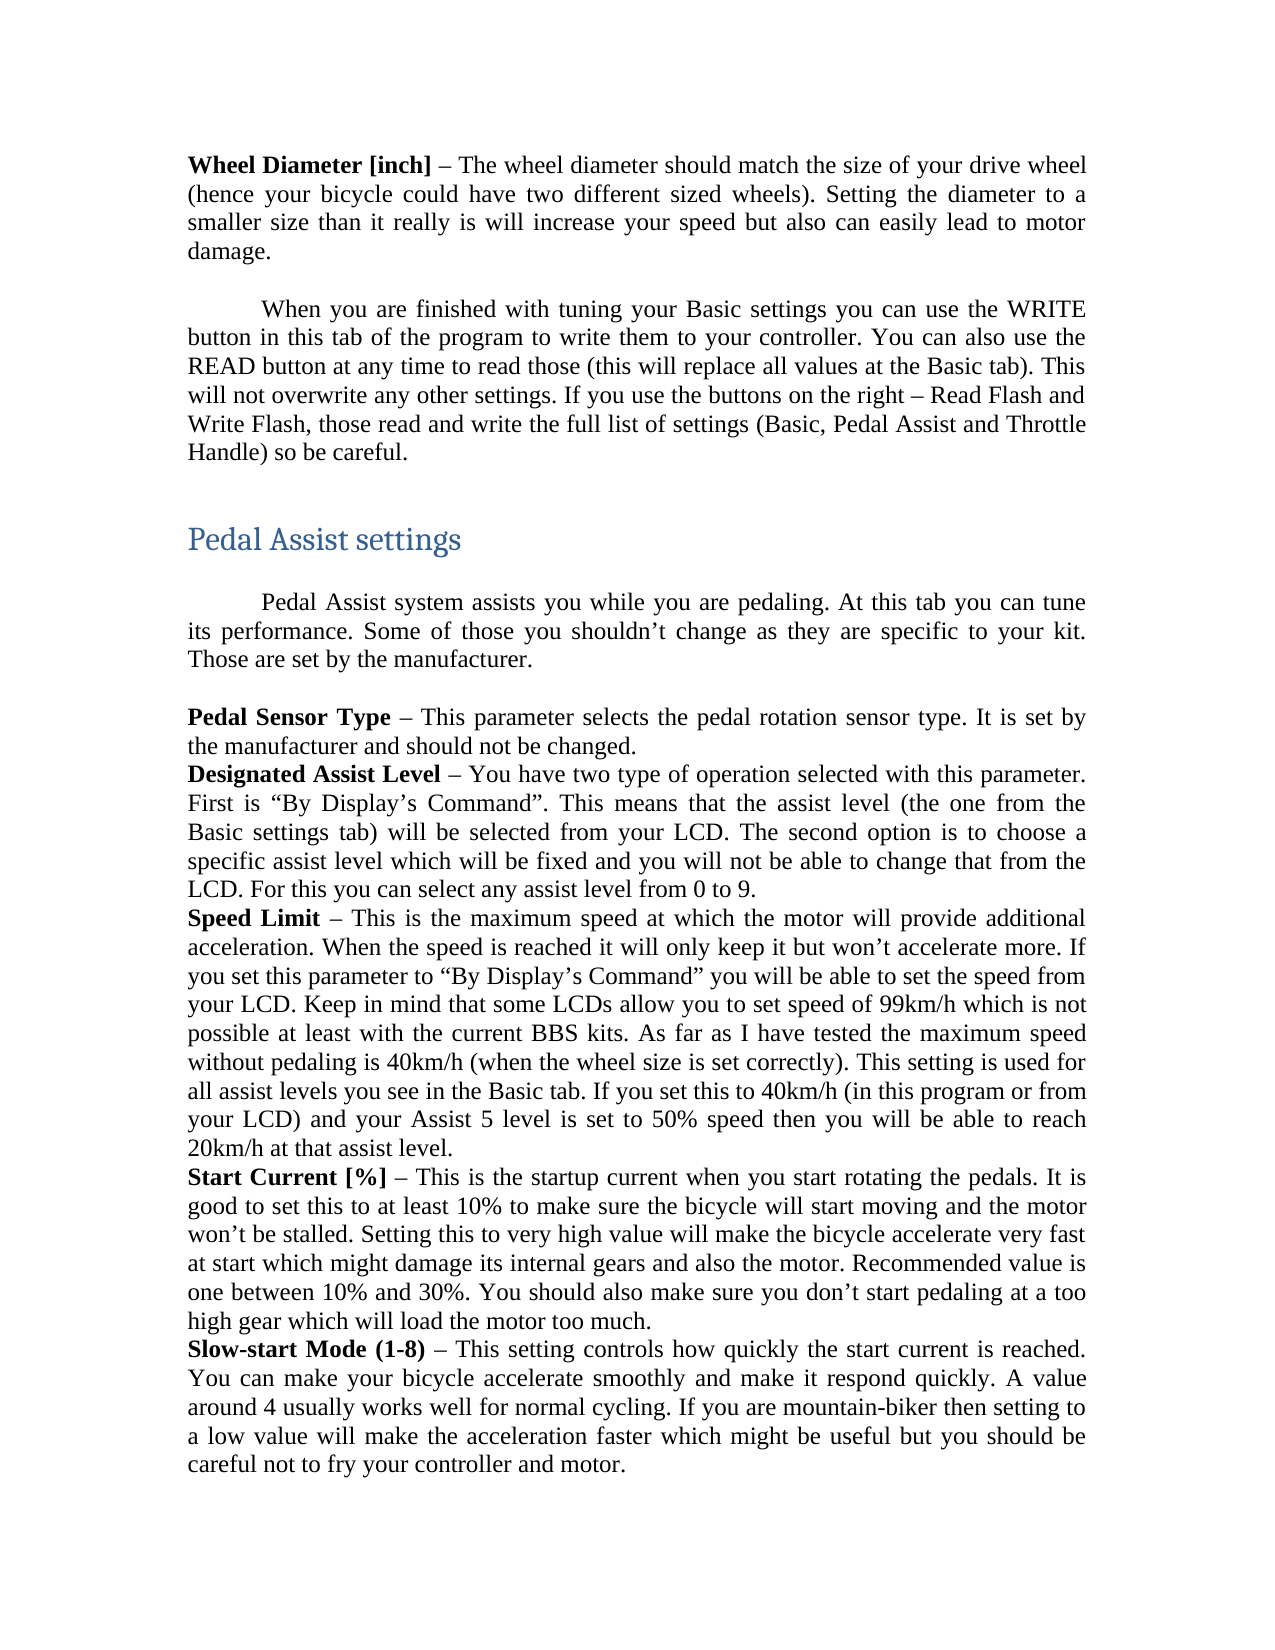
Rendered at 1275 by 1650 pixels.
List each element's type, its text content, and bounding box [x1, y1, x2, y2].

text Start Current [%] – This is the startup current when you start rotating the pedals. It is good to set this to at least 10% to make sure the bicycle will start moving and the motor won’t be stalled. Setting this to very high value will make the bicycle accelerate very fast at start which might damage its internal gears and also the motor. Recommended value is one between 10% and 30%. You should also make sure you don’t start pedaling at a too high gear which will load the motor too much. [187, 1162, 1087, 1334]
text Slow-start Mode (1-8) – This setting controls how quickly the start current is reached. You can make your bicycle accelerate smoothly and make it respond quickly. A value around 4 usually works well for normal cycling. If you are mountain-biker then setting to a low value will make the acceleration faster which might be useful but you should be careful not to fry your controller and motor. [187, 1334, 1087, 1478]
text Pedal Assist system assists you while you are pedaling. At this tab you can tune its performance. Some of those you shouldn’t change as they are specific to your kit. Those are set by the manufacturer. [187, 587, 1087, 673]
text When you are finished with tuning your Basic settings you can use the WRITE button in this tab of the program to write them to your controller. You can also use the READ button at any time to read those (this will replace all values at the Basic tab). This will not overwrite any other settings. If you use the buttons on the right – Read Flash and Write Flash, those read and write the full list of settings (Basic, Pedal Assist and Throttle Handle) so be careful. [187, 294, 1087, 466]
subtitle Pedal Assist settings [187, 520, 1087, 558]
text Wheel Diameter [inch] – The wheel diameter should match the size of your drive wheel (hence your bicycle could have two different sized wheels). Setting the diameter to a smaller size than it really is will increase your speed but also can easily lead to motor damage. [187, 150, 1087, 265]
text Speed Limit – This is the maximum speed at which the motor will provide additional acceleration. When the speed is reached it will only keep it but won’t accelerate more. If you set this parameter to “By Display’s Command” you will be able to set the speed from your LCD. Keep in mind that some LCDs allow you to set speed of 99km/h which is not possible at least with the current BBS kits. As far as I have tested the maximum speed without pedaling is 40km/h (when the wheel size is set correctly). This setting is used for all assist levels you see in the Basic tab. If you set this to 40km/h (in this program or from your LCD) and your Assist 5 level is set to 50% speed then you will be able to reach 20km/h at that assist level. [187, 903, 1087, 1162]
text Designated Assist Level – You have two type of operation selected with this parameter. First is “By Display’s Command”. This means that the assist level (the one from the Basic settings tab) will be selected from your LCD. The second option is to choose a specific assist level which will be fixed and you will not be able to change that from the LCD. For this you can select any assist level from 0 to 9. [187, 759, 1087, 903]
text Pedal Sensor Type – This parameter selects the pedal rotation sensor type. It is set by the manufacturer and should not be changed. [187, 702, 1087, 759]
